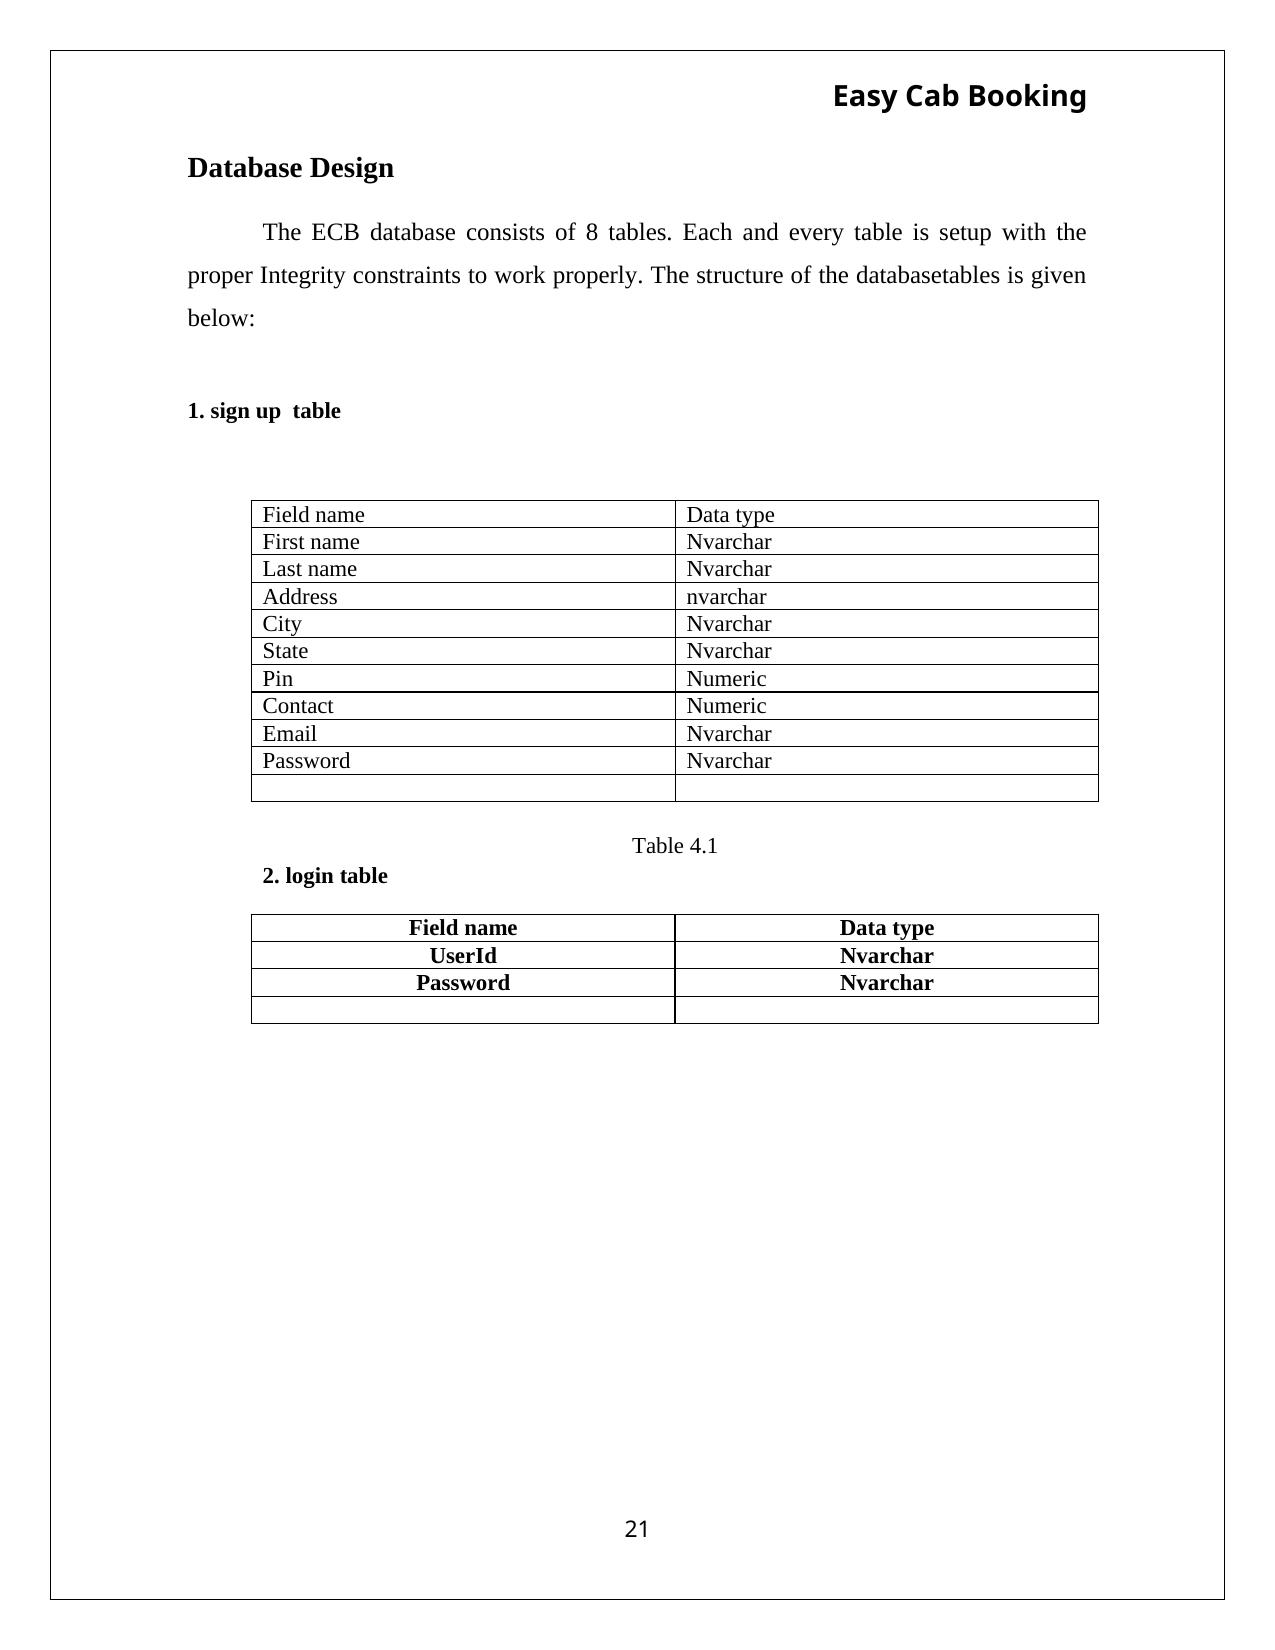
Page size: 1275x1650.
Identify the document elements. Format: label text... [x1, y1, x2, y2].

table_header Field name [252, 501, 675, 527]
table_cell Password [252, 969, 674, 996]
table_cell Nvarchar [676, 528, 1098, 554]
list Table 4.1 [262, 832, 1087, 858]
table_cell [252, 775, 675, 801]
table_cell Nvarchar [676, 969, 1098, 996]
table_cell [252, 997, 674, 1023]
table_header Data type [676, 915, 1098, 941]
table_cell Last name [252, 555, 675, 582]
table_cell UserId [252, 942, 674, 968]
table_header Field name [252, 915, 674, 941]
table_cell [676, 775, 1098, 801]
table_cell Pin [252, 665, 675, 691]
text Database Design [187, 150, 1087, 183]
table_cell nvarchar [676, 583, 1098, 609]
table_header Data type [676, 501, 1098, 527]
table_cell First name [252, 528, 675, 554]
table_cell Contact [252, 693, 675, 719]
table_cell Nvarchar [676, 720, 1098, 746]
table_cell Nvarchar [676, 638, 1098, 664]
table_cell Nvarchar [676, 555, 1098, 582]
table_cell City [252, 610, 675, 637]
table_cell State [252, 638, 675, 664]
table_cell [676, 997, 1098, 1023]
table_cell Password [252, 747, 675, 773]
table_cell Nvarchar [676, 747, 1098, 773]
table_cell Numeric [676, 665, 1098, 691]
table_cell Nvarchar [676, 942, 1098, 968]
text 1. sign up table [187, 397, 1087, 424]
text The ECB database consists of 8 tables. Each and every table is setup with the proper Integrity constraints to work properly. The structure of the databasetables is given below: [187, 217, 1087, 332]
list 2. login table [262, 862, 1087, 889]
table_cell Email [252, 720, 675, 746]
table_cell Address [252, 583, 675, 609]
table_cell Numeric [676, 693, 1098, 719]
table_cell Nvarchar [676, 610, 1098, 637]
